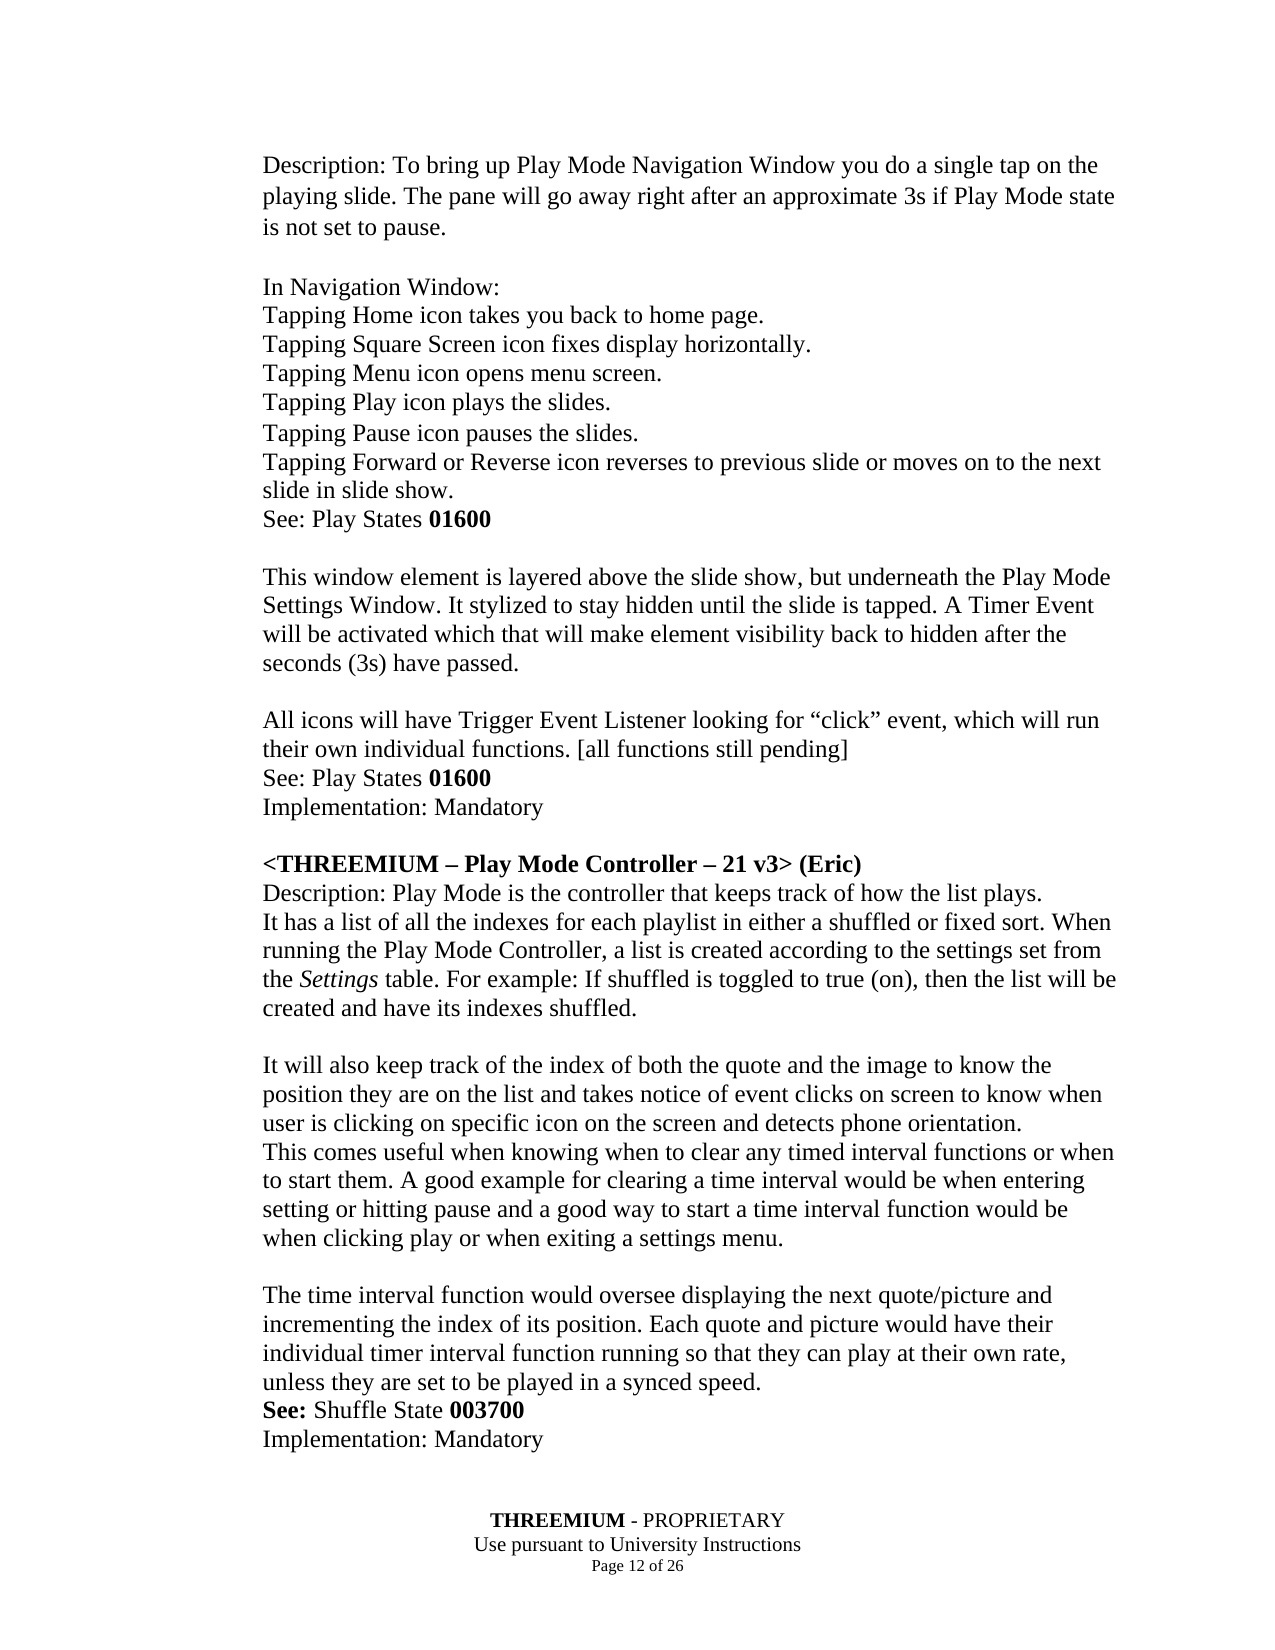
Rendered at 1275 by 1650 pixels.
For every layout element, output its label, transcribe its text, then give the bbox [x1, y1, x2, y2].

text See: Play States 01600 [262, 504, 1125, 533]
text It will also keep track of the index of both the quote and the image to know the position they are on the list and takes notice of event clicks on screen to know when user is clicking on specific icon on the screen and detects phone orientation. [262, 1050, 1125, 1137]
text In Navigation Window: [262, 272, 1125, 301]
text Description: To bring up Play Mode Navigation Window you do a single tap on the playing slide. The pane will go away right after an approximate 3s if Play Mode state is not set to pause. [262, 150, 1125, 241]
text Tapping Home icon takes you back to home page. [262, 301, 1125, 329]
text It has a list of all the indexes for each playlist in either a shuffled or fixed sort. When running the Play Mode Controller, a list is created according to the settings set from the Settings table. For example: If shuffled is toggled to true (on), then the list will be created and have its indexes shuffled. [262, 907, 1125, 1022]
text Tapping Menu icon opens menu screen. [262, 358, 1125, 387]
text Tapping Play icon plays the slides. [262, 387, 1125, 416]
text Implementation: Mandatory [262, 792, 1125, 820]
text Tapping Pause icon pauses the slides. [262, 418, 1125, 447]
text This window element is layered above the slide show, but underneath the Play Mode Settings Window. It stylized to stay hidden until the slide is tapped. A Timer Event will be activated which that will make element visibility back to hidden after the seconds (3s) have passed. [262, 562, 1125, 677]
text Tapping Forward or Reverse icon reverses to previous slide or moves on to the next slide in slide show. [262, 447, 1125, 504]
text <THREEMIUM – Play Mode Controller – 21 v3> (Eric) [262, 849, 1125, 878]
text The time interval function would oversee displaying the next quote/picture and incrementing the index of its position. Each quote and picture would have their individual timer interval function running so that they can play at their own rate, unless they are set to be played in a synced speed. [262, 1280, 1125, 1395]
text This comes useful when knowing when to clear any timed interval functions or when to start them. A good example for clearing a time interval would be when entering setting or hitting pause and a good way to start a time interval function would be when clicking play or when exiting a settings menu. [262, 1137, 1125, 1252]
text See: Shuffle State 003700 [262, 1395, 1125, 1424]
text All icons will have Trigger Event Listener looking for “click” event, which will run their own individual functions. [all functions still pending] [262, 705, 1125, 763]
text Tapping Square Screen icon fixes display horizontally. [262, 329, 1125, 358]
text Implementation: Mandatory [262, 1424, 1125, 1453]
text Description: Play Mode is the controller that keeps track of how the list plays. [262, 878, 1125, 907]
text See: Play States 01600 [262, 763, 1125, 792]
